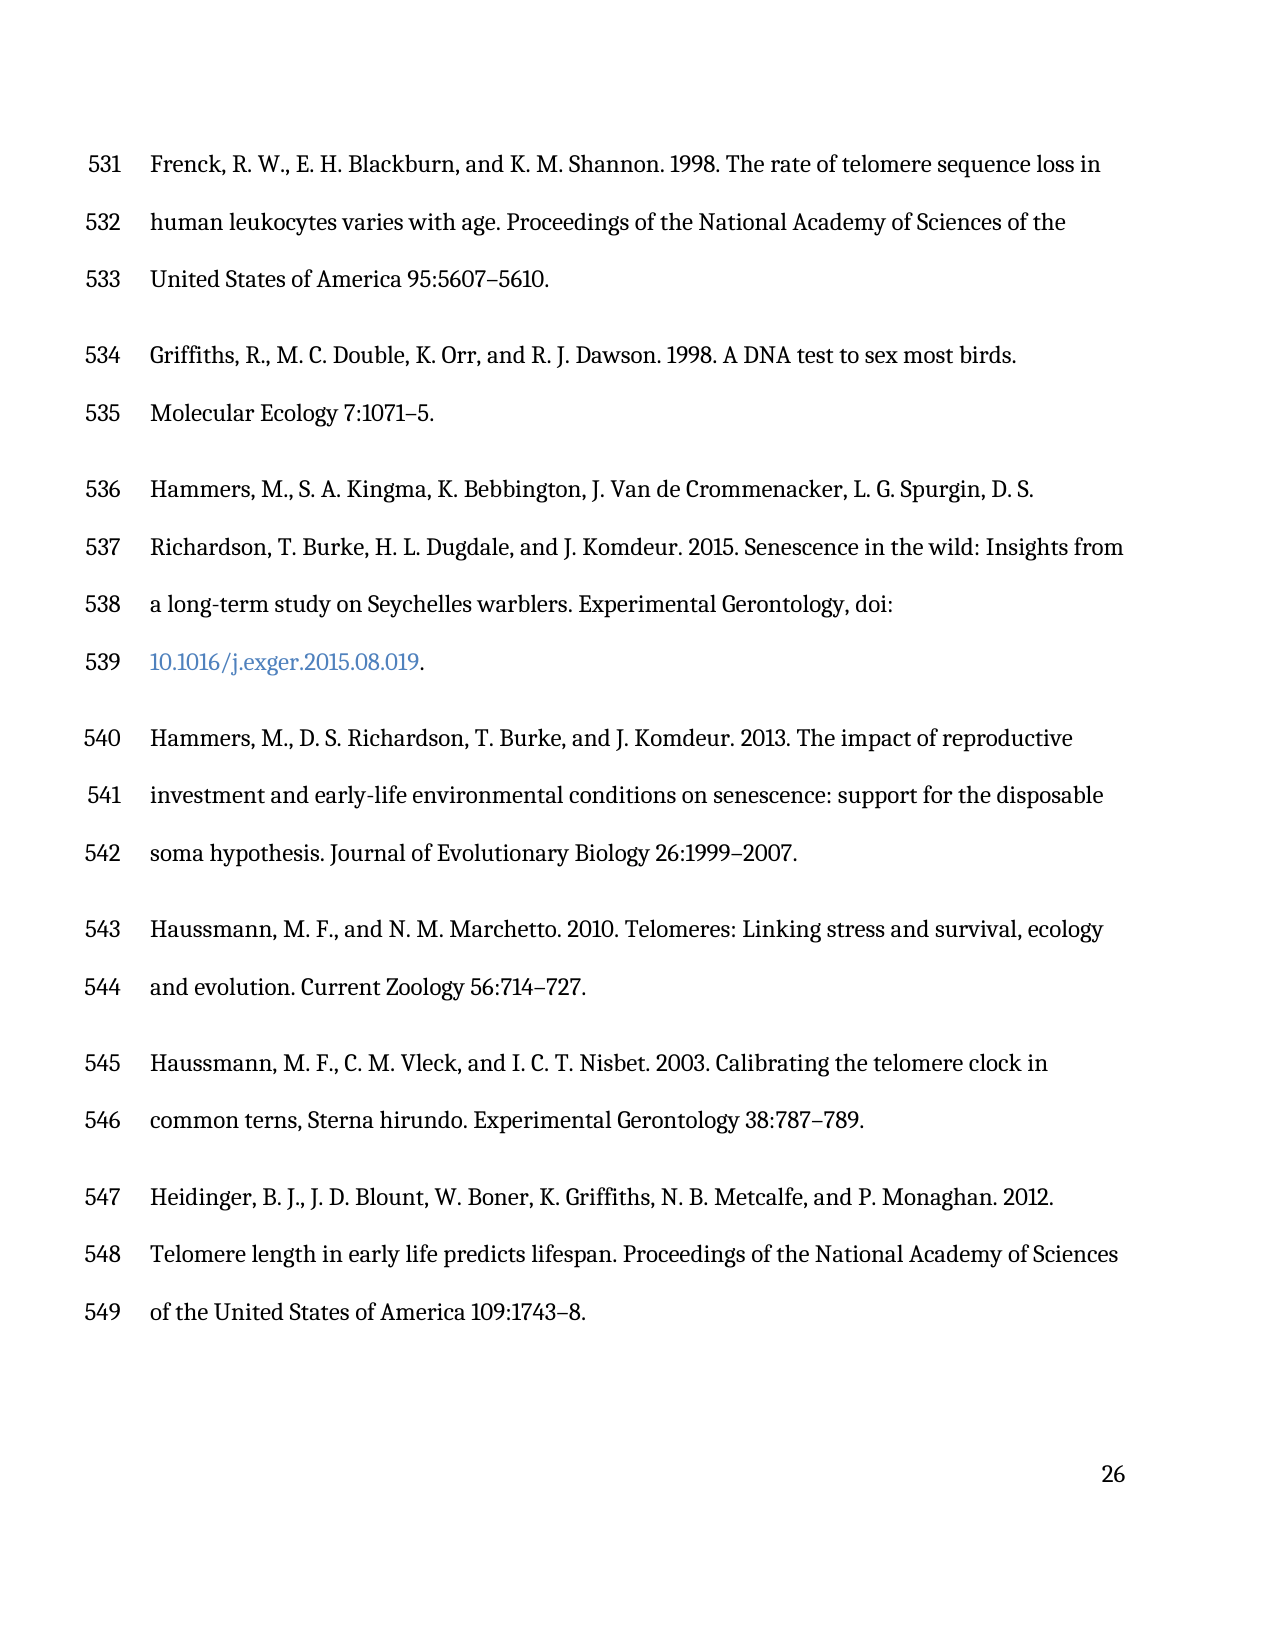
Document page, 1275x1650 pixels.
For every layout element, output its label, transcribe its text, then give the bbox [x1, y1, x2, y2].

text Hammers, M., D. S. Richardson, T. Burke, and J. Komdeur. 2013. The impact of reproductive investment and early-life environmental conditions on senescence: support for the disposable soma hypothesis. Journal of Evolutionary Biology 26:1999–2007. [150, 724, 1125, 867]
text Heidinger, B. J., J. D. Blount, W. Boner, K. Griffiths, N. B. Metcalfe, and P. Monaghan. 2012. Telomere length in early life predicts lifespan. Proceedings of the National Academy of Sciences of the United States of America 109:1743–8. [150, 1182, 1125, 1326]
text Haussmann, M. F., C. M. Vleck, and I. C. T. Nisbet. 2003. Calibrating the telomere clock in common terns, Sterna hirundo. Experimental Gerontology 38:787–789. [150, 1049, 1125, 1135]
text Frenck, R. W., E. H. Blackburn, and K. M. Shannon. 1998. The rate of telomere sequence loss in human leukocytes varies with age. Proceedings of the National Academy of Sciences of the United States of America 95:5607–5610. [150, 150, 1125, 294]
text Griffiths, R., M. C. Double, K. Orr, and R. J. Dawson. 1998. A DNA test to sex most birds. Molecular Ecology 7:1071–5. [150, 341, 1125, 427]
text Haussmann, M. F., and N. M. Marchetto. 2010. Telomeres: Linking stress and survival, ecology and evolution. Current Zoology 56:714–727. [150, 915, 1125, 1001]
